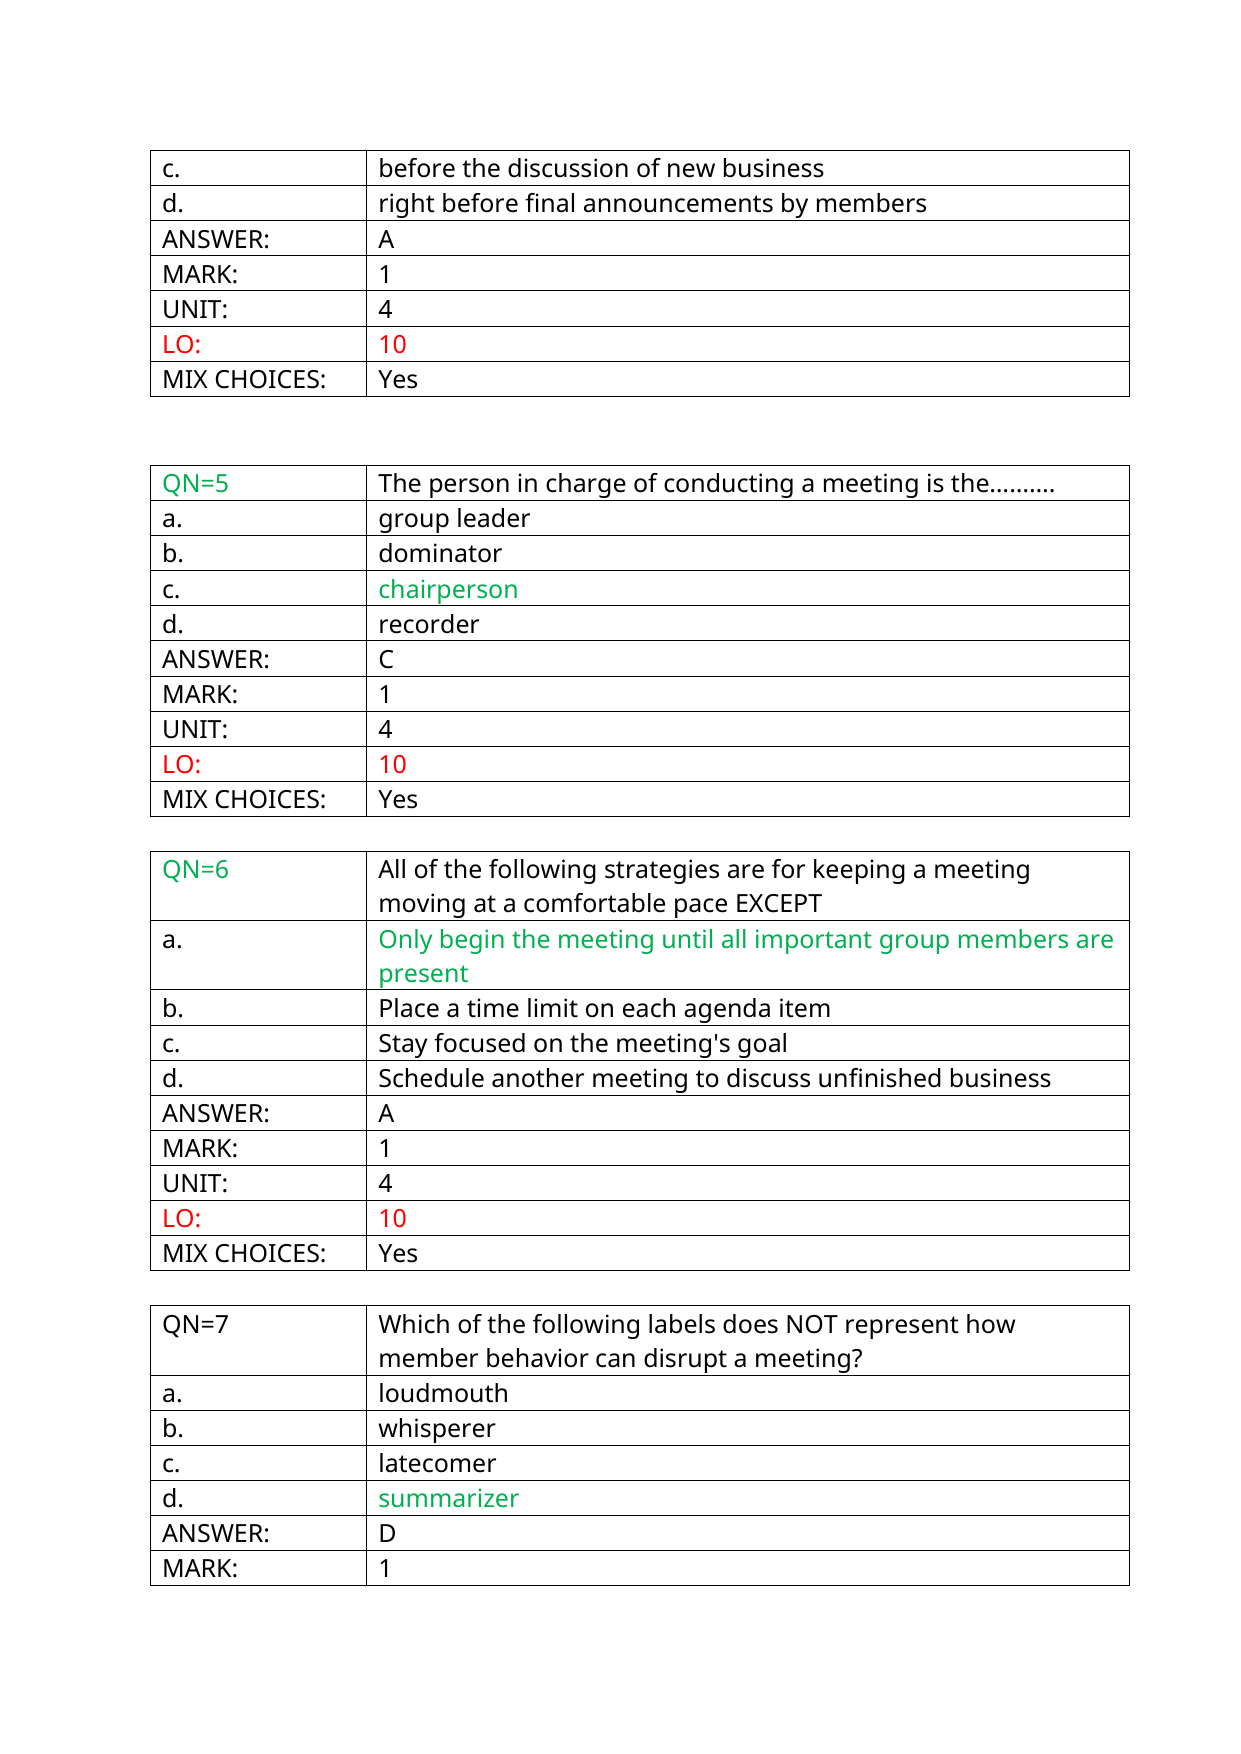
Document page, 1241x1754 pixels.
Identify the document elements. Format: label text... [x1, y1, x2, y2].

table_cell MARK: [151, 256, 366, 290]
table_cell LO: [151, 747, 366, 781]
table_cell d. [151, 606, 366, 640]
table_cell ANSWER: [151, 1096, 366, 1130]
table_cell ANSWER: [151, 1516, 366, 1550]
table_cell 4 [367, 1166, 1129, 1200]
table_cell Yes [367, 782, 1129, 816]
table_cell UNIT: [151, 1166, 366, 1200]
table_cell a. [151, 1376, 366, 1409]
table_cell dominator [367, 536, 1129, 570]
table_cell a. [151, 501, 366, 535]
table_header QN=7 [151, 1306, 366, 1374]
table_cell 1 [367, 1551, 1129, 1585]
table_cell c. [151, 1446, 366, 1480]
table_cell LO: [151, 1201, 366, 1235]
table_header Which of the following labels does NOT represent how member behavior can disrupt a meeting? [367, 1306, 1129, 1374]
table_cell MARK: [151, 677, 366, 711]
table_cell Only begin the meeting until all important group members are present [367, 921, 1129, 989]
table_header QN=6 [151, 852, 366, 920]
table_cell recorder [367, 606, 1129, 640]
table_cell latecomer [367, 1446, 1129, 1480]
table_cell 4 [367, 291, 1129, 326]
table_cell ANSWER: [151, 641, 366, 676]
table_cell UNIT: [151, 291, 366, 326]
table_cell 10 [367, 1201, 1129, 1235]
table_cell MIX CHOICES: [151, 1236, 366, 1270]
table_cell b. [151, 990, 366, 1024]
table_cell b. [151, 536, 366, 570]
table_cell MIX CHOICES: [151, 362, 366, 396]
table_cell right before final announcements by members [367, 186, 1129, 220]
table_cell C [367, 641, 1129, 676]
table_cell 1 [367, 256, 1129, 290]
table_cell ANSWER: [151, 221, 366, 255]
table_cell LO: [151, 327, 366, 361]
table_cell d. [151, 186, 366, 220]
table_cell A [367, 221, 1129, 255]
table_header All of the following strategies are for keeping a meeting moving at a comfortable pace EXCEPT [367, 852, 1129, 920]
table_cell before the discussion of new business [367, 151, 1129, 185]
table_cell MARK: [151, 1551, 366, 1585]
table_cell 10 [367, 327, 1129, 361]
table_cell whisperer [367, 1411, 1129, 1445]
table_cell MIX CHOICES: [151, 782, 366, 816]
table_cell chairperson [367, 571, 1129, 605]
table_cell MARK: [151, 1131, 366, 1165]
table_cell d. [151, 1061, 366, 1095]
table_cell 10 [367, 747, 1129, 781]
table_cell c. [151, 151, 366, 185]
table_cell D [367, 1516, 1129, 1550]
table_cell 1 [367, 1131, 1129, 1165]
table_cell b. [151, 1411, 366, 1445]
table_cell group leader [367, 501, 1129, 535]
table_cell Yes [367, 1236, 1129, 1270]
table_cell Yes [367, 362, 1129, 396]
table_cell d. [151, 1481, 366, 1515]
table_cell c. [151, 1026, 366, 1059]
table_cell 4 [367, 712, 1129, 746]
table_cell summarizer [367, 1481, 1129, 1515]
table_cell UNIT: [151, 712, 366, 746]
table_cell Place a time limit on each agenda item [367, 990, 1129, 1024]
table_cell Stay focused on the meeting's goal [367, 1026, 1129, 1059]
table_header QN=5 [151, 466, 366, 500]
table_cell c. [151, 571, 366, 605]
table_header The person in charge of conducting a meeting is the………. [367, 466, 1129, 500]
table_cell A [367, 1096, 1129, 1130]
table_cell loudmouth [367, 1376, 1129, 1409]
table_cell a. [151, 921, 366, 989]
table_cell Schedule another meeting to discuss unfinished business [367, 1061, 1129, 1095]
table_cell 1 [367, 677, 1129, 711]
